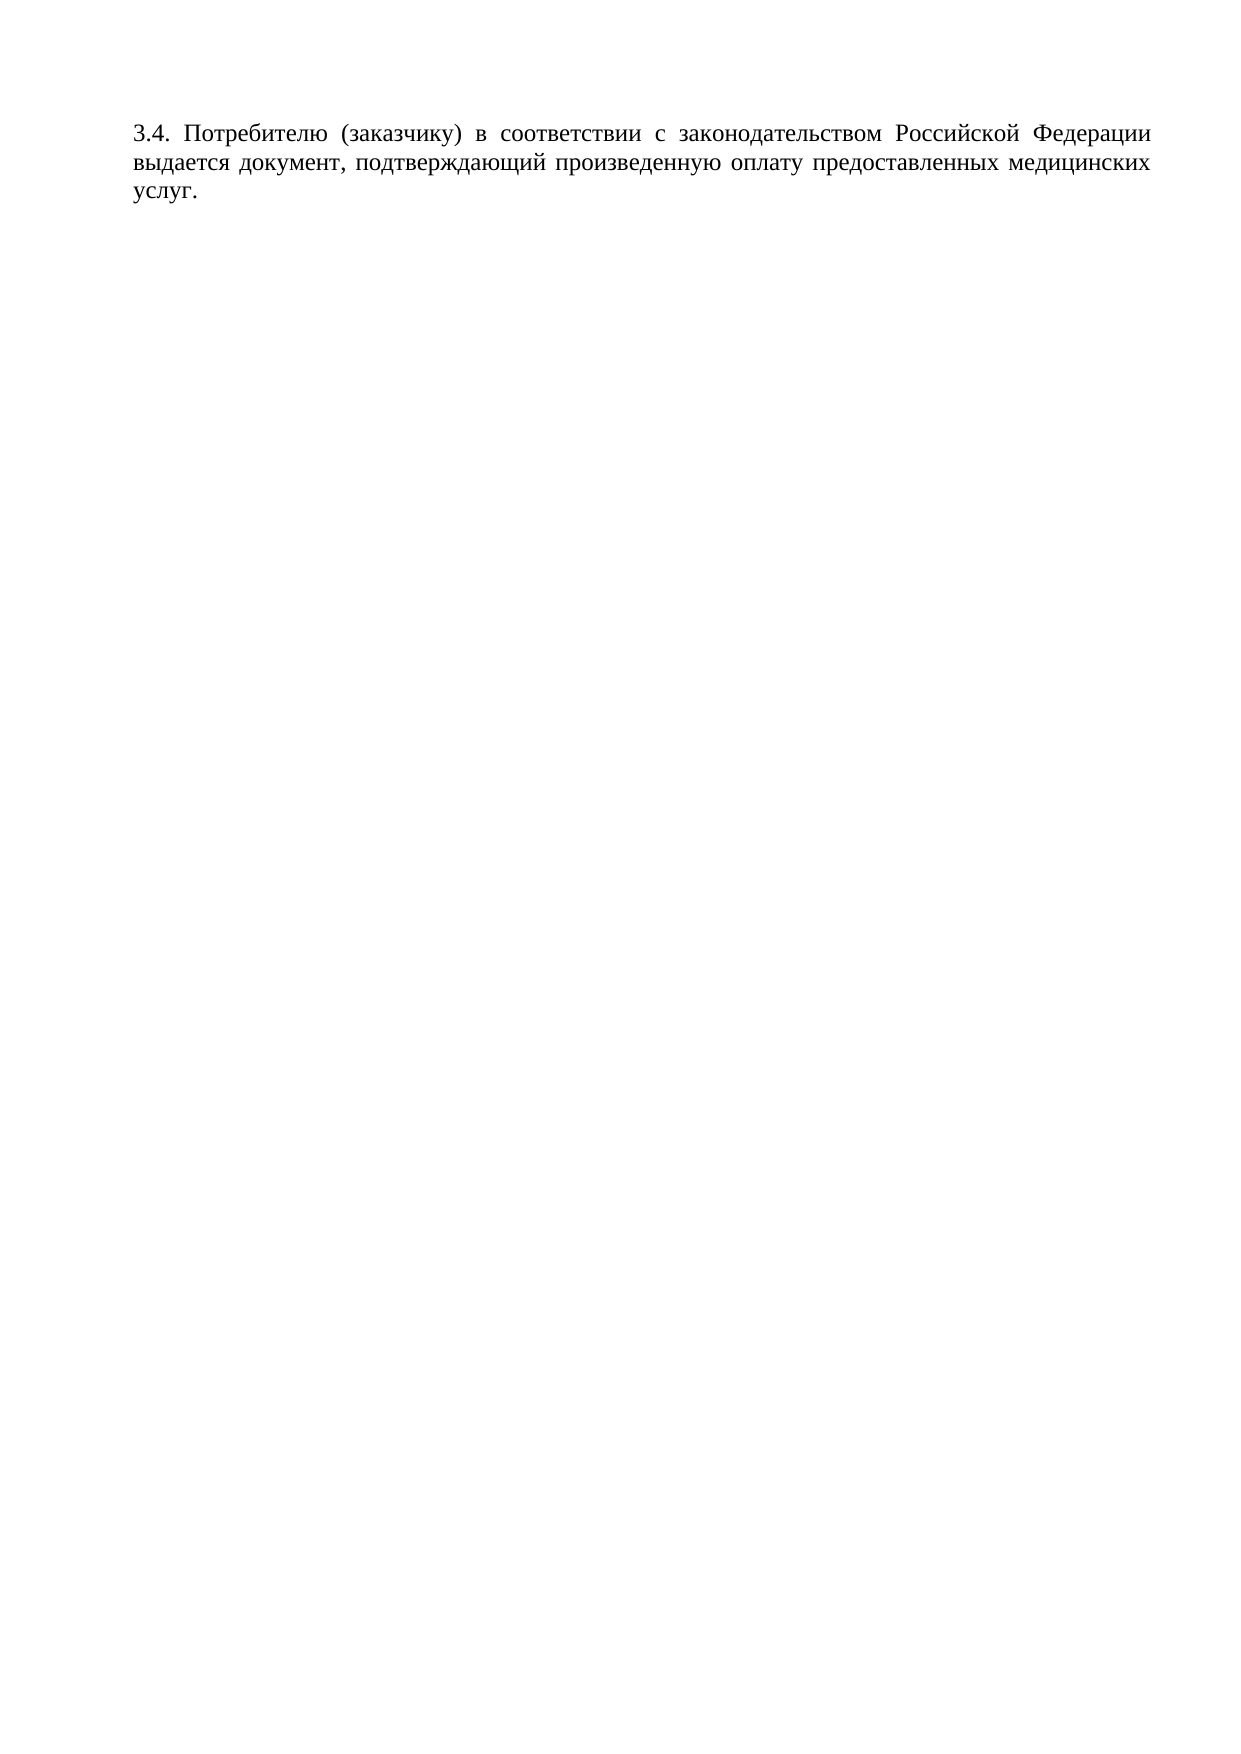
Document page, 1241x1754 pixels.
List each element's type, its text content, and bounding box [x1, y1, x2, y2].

text 3.4. Потребителю (заказчику) в соответствии с законодательством Российской Федерации выдается документ, подтверждающий произведенную оплату предоставленных медицинских услуг. [133, 118, 1152, 204]
